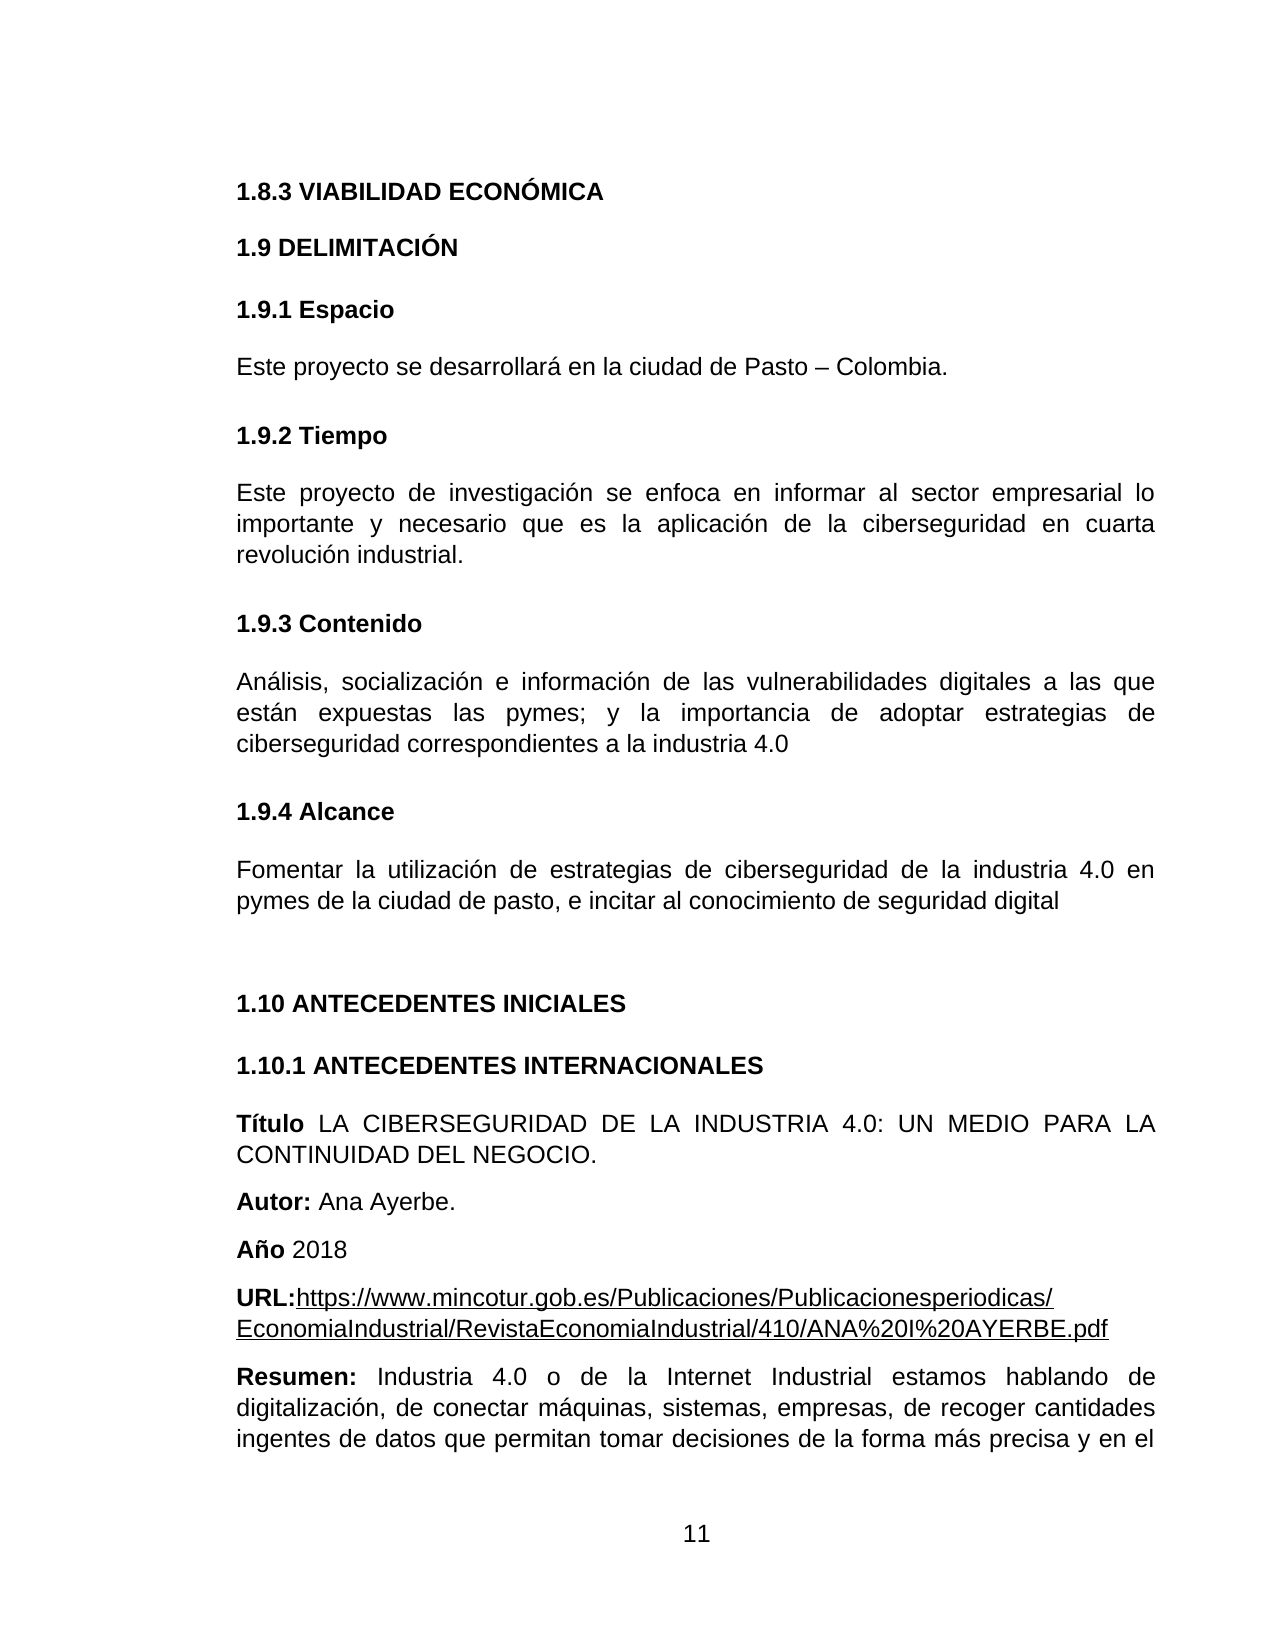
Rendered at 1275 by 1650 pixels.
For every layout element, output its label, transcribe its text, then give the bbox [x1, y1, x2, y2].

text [236, 1362, 1157, 1452]
text Título LA CIBERSEGURIDAD DE LA INDUSTRIA 4.0: UN MEDIO PARA LA CONTINUIDAD DEL NEGOCIO. [236, 1109, 1157, 1168]
text URL:https://www.mincotur.gob.es/Publicaciones/Publicacionesperiodicas/EconomiaIndustrial/RevistaEconomiaIndustrial/410/ANA%20I%20AYERBE.pdf [236, 1283, 1157, 1343]
subtitle 1.9.1 Espacio [236, 295, 1157, 324]
text Análisis, socialización e información de las vulnerabilidades digitales a las que están expuestas las pymes; y la importancia de adoptar estrategias de ciberseguridad correspondientes a la industria 4.0 [236, 667, 1157, 757]
text Autor: Ana Ayerbe. [236, 1187, 1157, 1216]
subtitle 1.9.2 Tiempo [236, 421, 1157, 450]
subtitle 1.9.4 Alcance [236, 797, 1157, 826]
text Año 2018 [236, 1235, 1157, 1264]
subtitle 1.8.3 VIABILIDAD ECONÓMICA [236, 177, 1157, 206]
subtitle 1.9.3 Contenido [236, 609, 1157, 638]
text Este proyecto de investigación se enfoca en informar al sector empresarial lo importante y necesario que es la aplicación de la ciberseguridad en cuarta revolución industrial. [236, 478, 1157, 569]
subtitle 1.10.1 ANTECEDENTES INTERNACIONALES [236, 1051, 1157, 1080]
text Este proyecto se desarrollará en la ciudad de Pasto – Colombia. [236, 352, 1157, 381]
subtitle 1.9 DELIMITACIÓN [236, 233, 1157, 262]
text Fomentar la utilización de estrategias de ciberseguridad de la industria 4.0 en pymes de la ciudad de pasto, e incitar al conocimiento de seguridad digital [236, 855, 1157, 914]
subtitle 1.10 ANTECEDENTES INICIALES [236, 989, 1157, 1018]
